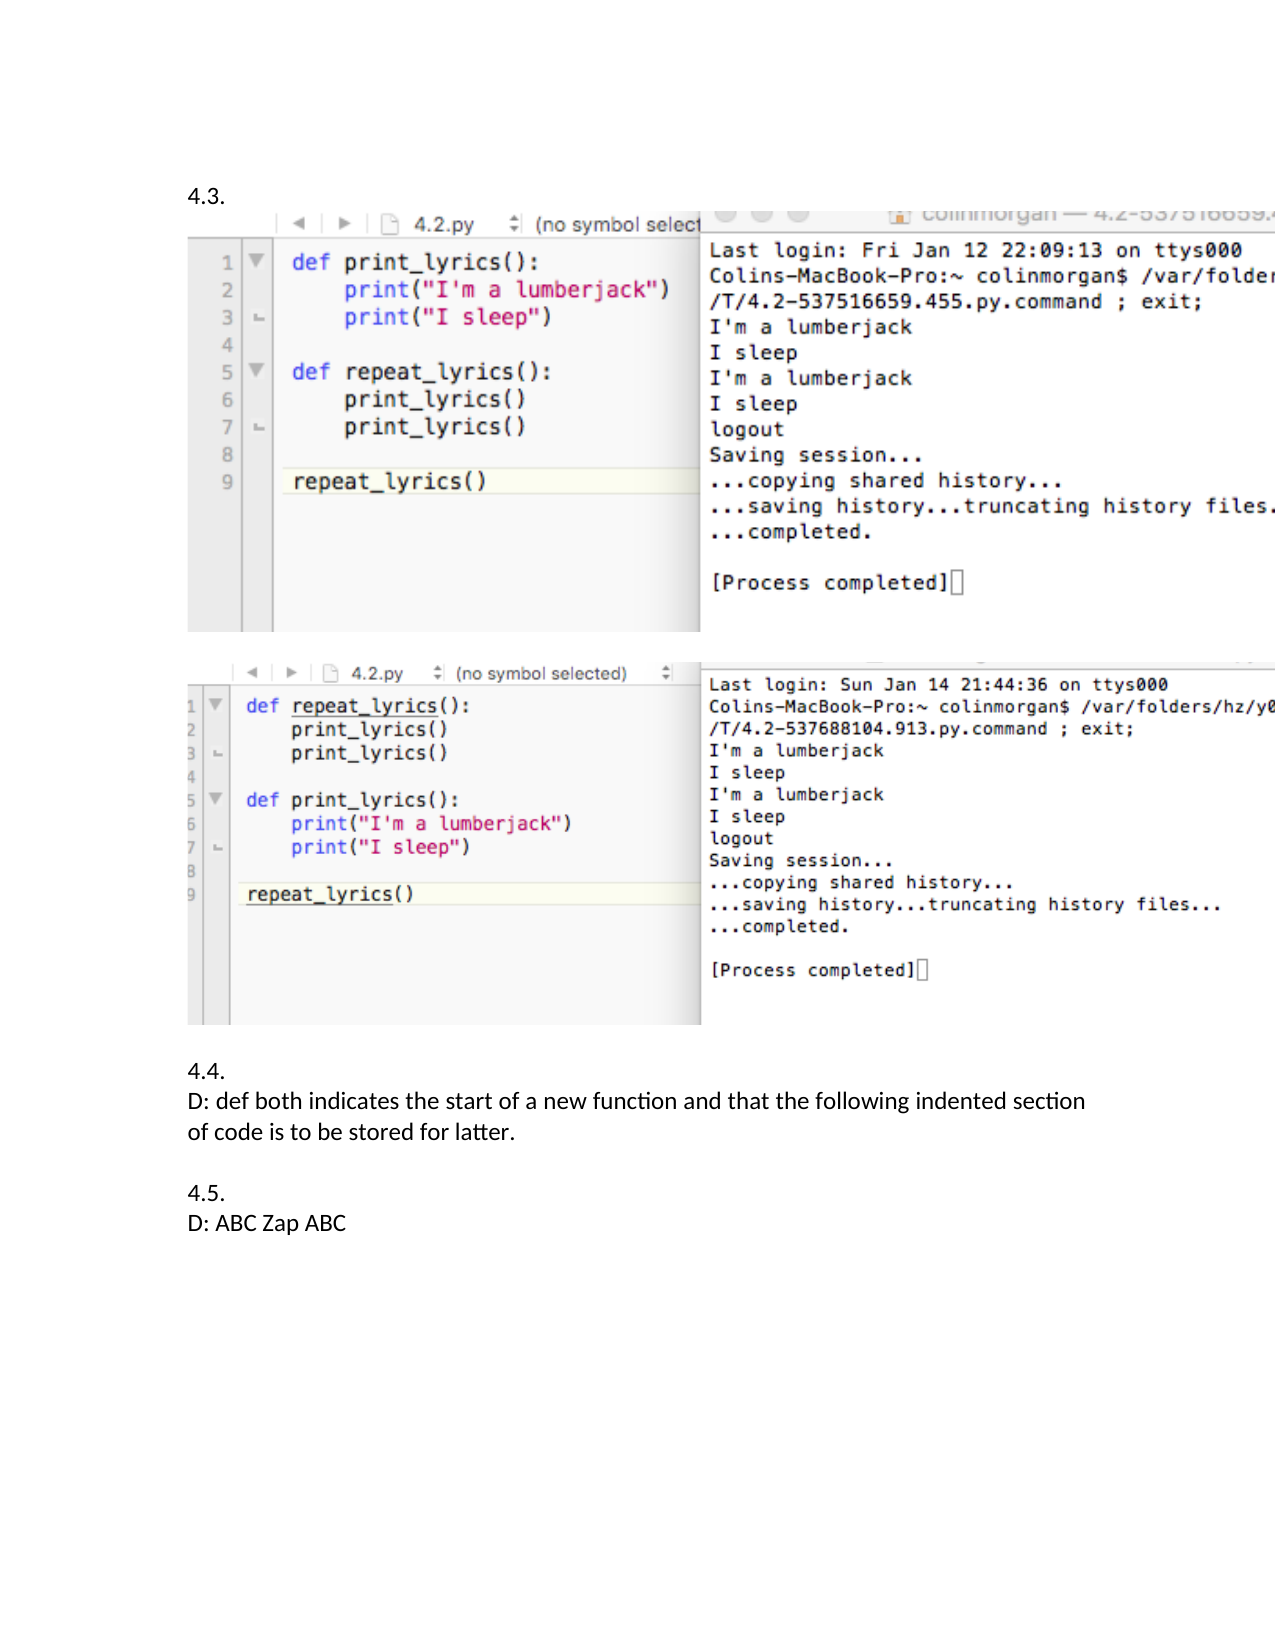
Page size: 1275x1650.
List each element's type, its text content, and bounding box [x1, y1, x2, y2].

picture [187, 211, 1275, 632]
text D: ABC Zap ABC [187, 1208, 1087, 1238]
text 4.5. [187, 1177, 1087, 1208]
text D: def both indicates the start of a new function and that the following indented section of code is to be stored for latter. [187, 1086, 1087, 1147]
text 4.3. [187, 181, 1087, 211]
picture [187, 662, 1275, 1025]
text 4.4. [187, 1055, 1087, 1086]
